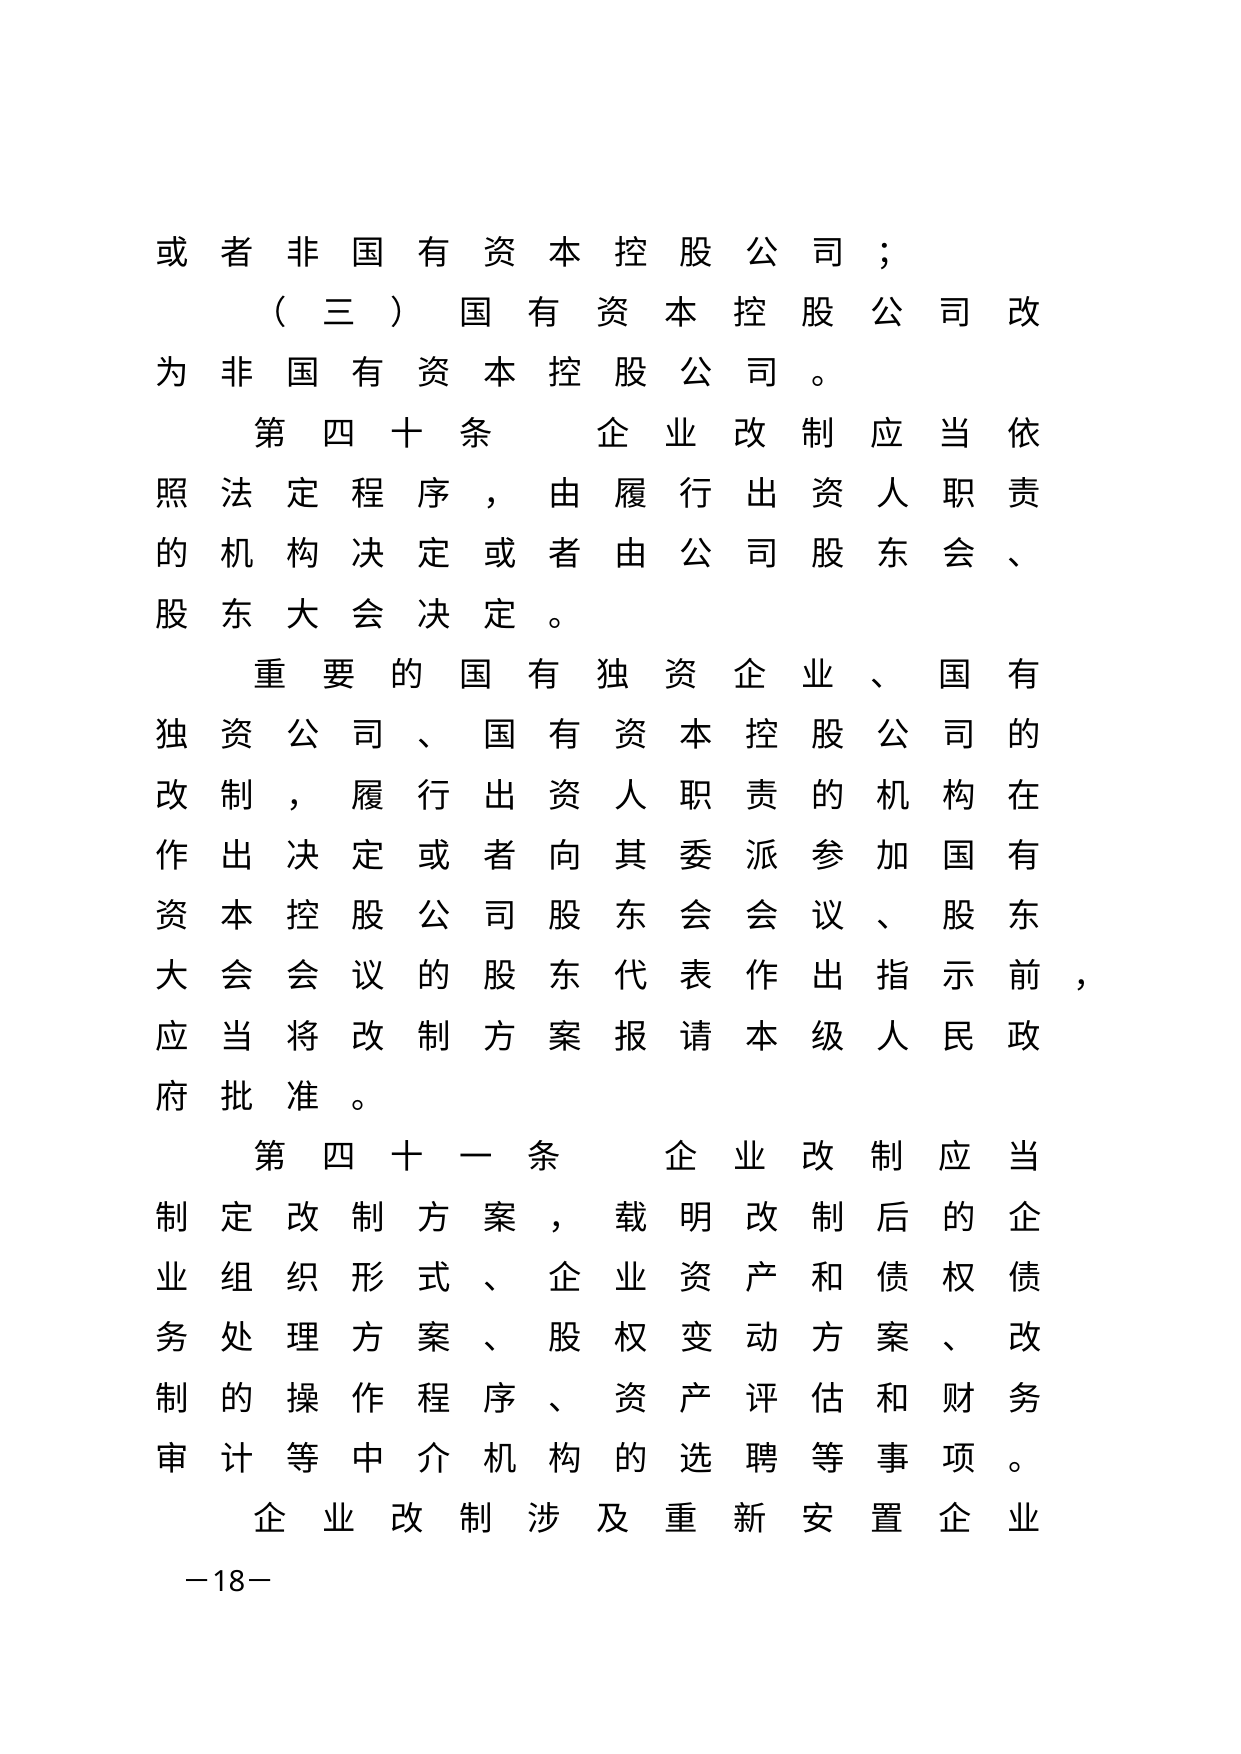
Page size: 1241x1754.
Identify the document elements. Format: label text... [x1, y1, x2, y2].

text （二）国有独资企业、国有独资公司改为国有资本控股公司或者非国有资本控股公司； [155, 219, 1073, 280]
text （三）国有资本控股公司改为非国有资本控股公司。 [155, 280, 1073, 400]
text 第四十条 企业改制应当依照法定程序，由履行出资人职责的机构决定或者由公司股东会、股东大会决定。 [155, 400, 1073, 642]
text 第四十一条 企业改制应当制定改制方案，载明改制后的企业组织形式、企业资产和债权债务处理方案、股权变动方案、改制的操作程序、资产评估和财务审计等中介机构的选聘等事项。 [155, 1124, 1073, 1486]
text 重要的国有独资企业、国有独资公司、国有资本控股公司的改制，履行出资人职责的机构在作出决定或者向其委派参加国有资本控股公司股东会会议、股东大会会议的股东代表作出指示前，应当将改制方案报请本级人民政府批准。 [155, 642, 1073, 1124]
text 企业改制涉及重新安置企业职工的，还应当制定职工安置方案，并经职工代表大会或者职工大会审议通过。 [155, 1486, 1073, 1546]
